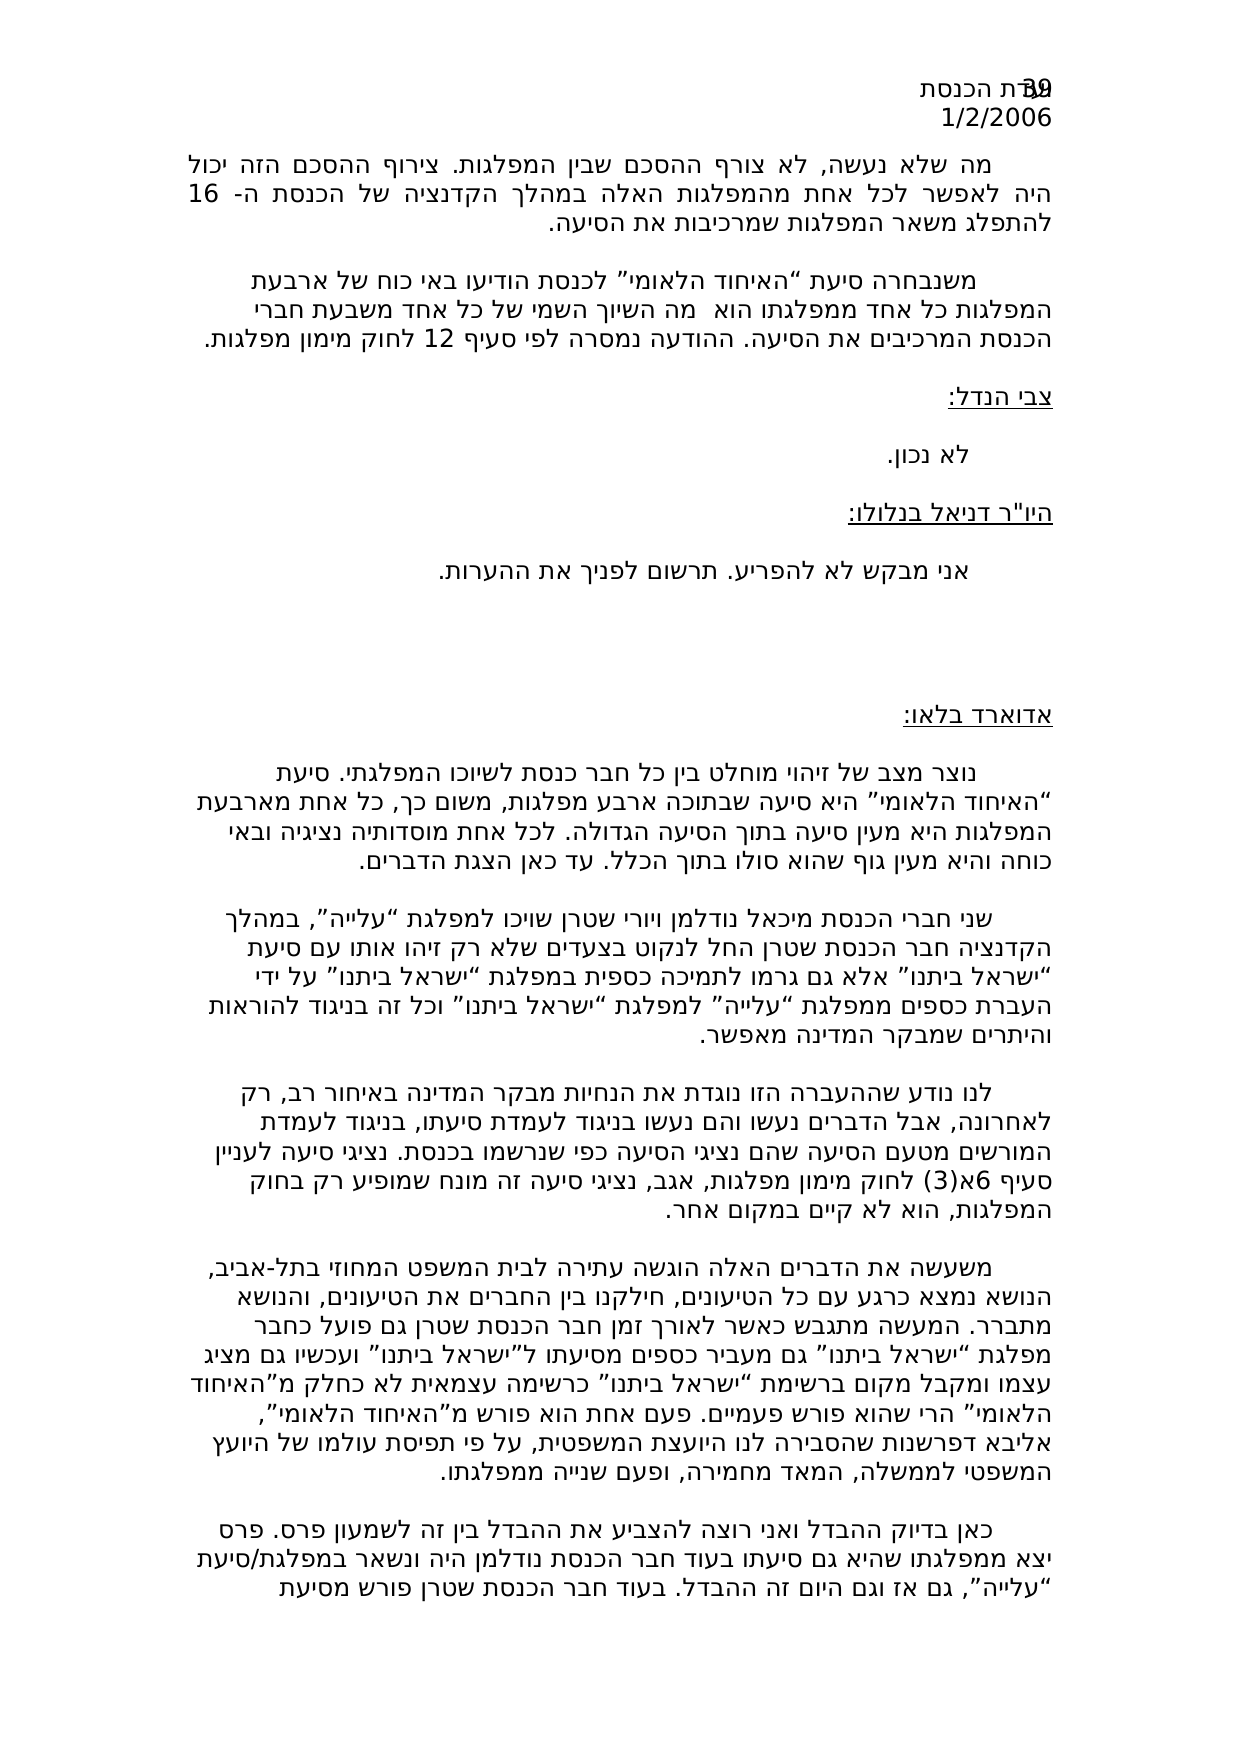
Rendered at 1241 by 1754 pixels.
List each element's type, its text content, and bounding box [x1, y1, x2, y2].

text לא נכון. [187, 440, 1053, 469]
text אדוארד בלאו: [187, 700, 1053, 729]
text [187, 1515, 1053, 1602]
text נוצר מצב של זיהוי מוחלט בין כל חבר כנסת לשיוכו המפלגתי. סיעת “האיחוד הלאומי” היא סיעה שבתוכה ארבע מפלגות, משום כך, כל אחת מארבעת המפלגות היא מעין סיעה בתוך הסיעה הגדולה. לכל אחת מוסדותיה נציגיה ובאי כוחה והיא מעין גוף שהוא סולו בתוך הכלל. עד כאן הצגת הדברים. [187, 758, 1053, 875]
text היו"ר דניאל בנלולו: [187, 498, 1053, 527]
text אני מבקש לא להפריע. תרשום לפניך את ההערות. [187, 556, 1053, 585]
text משנבחרה סיעת “האיחוד הלאומי” לכנסת הודיעו באי כוח של ארבעת המפלגות כל אחד ממפלגתו הוא מה השיוך השמי של כל אחד משבעת חברי הכנסת המרכיבים את הסיעה. ההודעה נמסרה לפי סעיף 12 לחוק מימון מפלגות. [187, 266, 1053, 354]
text צבי הנדל: [187, 382, 1053, 412]
text שני חברי הכנסת מיכאל נודלמן ויורי שטרן שויכו למפלגת “עלייה”, במהלך הקדנציה חבר הכנסת שטרן החל לנקוט בצעדים שלא רק זיהו אותו עם סיעת “ישראל ביתנו” אלא גם גרמו לתמיכה כספית במפלגת “ישראל ביתנו” על ידי העברת כספים ממפלגת “עלייה” למפלגת “ישראל ביתנו” וכל זה בניגוד להוראות והיתרים שמבקר המדינה מאפשר. [187, 904, 1053, 1049]
text משעשה את הדברים האלה הוגשה עתירה לבית המשפט המחוזי בתל-אביב, הנושא נמצא כרגע עם כל הטיעונים, חילקנו בין החברים את הטיעונים, והנושא מתברר. המעשה מתגבש כאשר לאורך זמן חבר הכנסת שטרן גם פועל כחבר מפלגת “ישראל ביתנו” גם מעביר כספים מסיעתו ל”ישראל ביתנו” ועכשיו גם מציג עצמו ומקבל מקום ברשימת “ישראל ביתנו” כרשימה עצמאית לא כחלק מ”האיחוד הלאומי” הרי שהוא פורש פעמיים. פעם אחת הוא פורש מ”האיחוד הלאומי”, אליבא דפרשנות שהסבירה לנו היועצת המשפטית, על פי תפיסת עולמו של היועץ המשפטי לממשלה, המאד מחמירה, ופעם שנייה ממפלגתו. [187, 1253, 1053, 1486]
text לנו נודע שההעברה הזו נוגדת את הנחיות מבקר המדינה באיחור רב, רק לאחרונה, אבל הדברים נעשו והם נעשו בניגוד לעמדת סיעתו, בניגוד לעמדת המורשים מטעם הסיעה שהם נציגי הסיעה כפי שנרשמו בכנסת. נציגי סיעה לעניין סעיף 6א(3) לחוק מימון מפלגות, אגב, נציגי סיעה זה מונח שמופיע רק בחוק המפלגות, הוא לא קיים במקום אחר. [187, 1078, 1053, 1224]
text מה שלא נעשה, לא צורף ההסכם שבין המפלגות. צירוף ההסכם הזה יכול היה לאפשר לכל אחת מהמפלגות האלה במהלך הקדנציה של הכנסת ה- 16 להתפלג משאר המפלגות שמרכיבות את הסיעה. [187, 150, 1053, 237]
